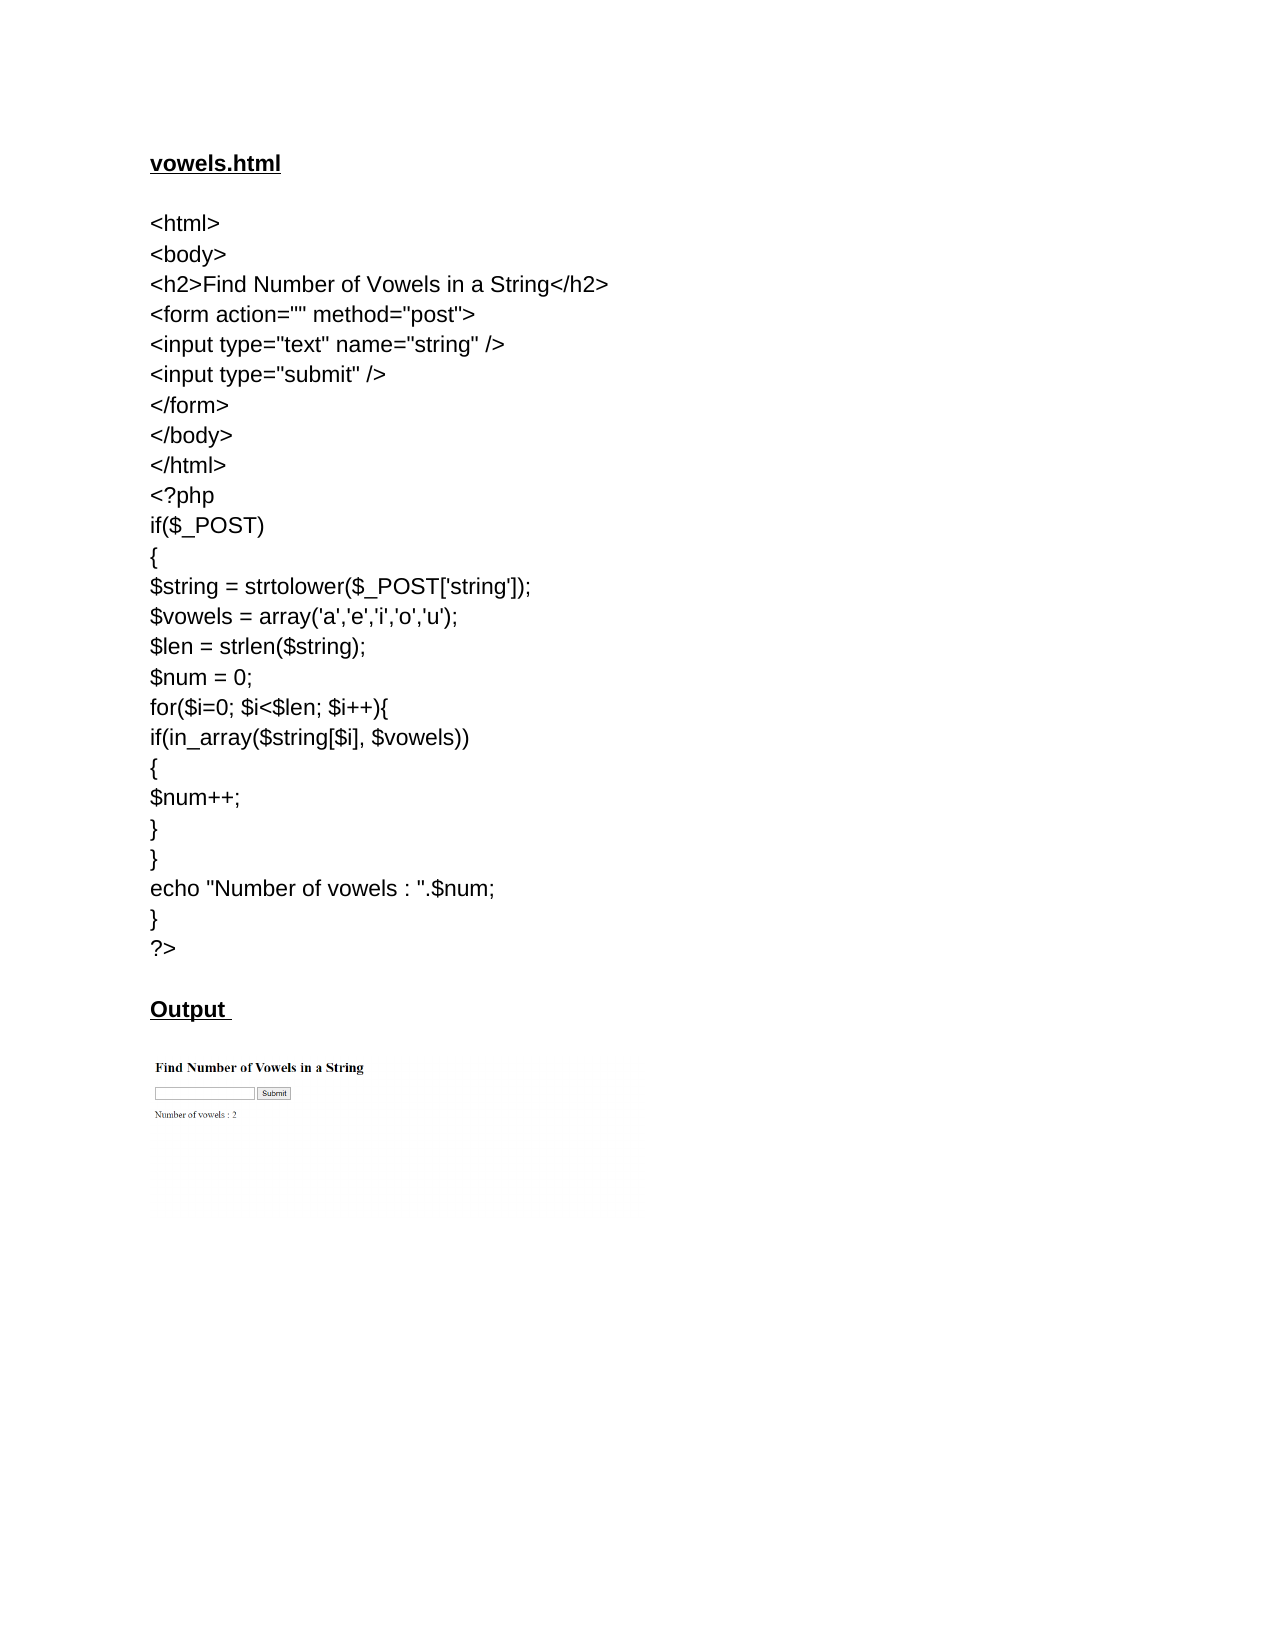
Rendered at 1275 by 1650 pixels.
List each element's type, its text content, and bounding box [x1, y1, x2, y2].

text vowels.html [150, 150, 1125, 176]
text if($_POST) [150, 512, 1125, 539]
text } [150, 905, 1125, 932]
text $len = strlen($string); [150, 633, 1125, 660]
text <body> [150, 241, 1125, 267]
text $num = 0; [150, 663, 1125, 690]
text </form> [150, 392, 1125, 418]
text <input type="text" name="string" /> [150, 331, 1125, 358]
text $num++; [150, 784, 1125, 811]
text { [150, 543, 1125, 569]
text { [150, 754, 1125, 781]
text } [150, 845, 1125, 871]
text if(in_array($string[$i], $vowels)) [150, 724, 1125, 750]
text ?> [150, 935, 1125, 962]
text } [150, 814, 1125, 841]
text for($i=0; $i<$len; $i++){ [150, 694, 1125, 720]
text </body> [150, 422, 1125, 448]
text Output [150, 996, 1125, 1022]
text $vowels = array('a','e','i','o','u'); [150, 603, 1125, 629]
text <html> [150, 210, 1125, 237]
text </html> [150, 452, 1125, 478]
text <h2>Find Number of Vowels in a String</h2> [150, 271, 1125, 297]
text <form action="" method="post"> [150, 301, 1125, 327]
picture [150, 1056, 646, 1218]
text <input type="submit" /> [150, 361, 1125, 388]
text <?php [150, 482, 1125, 509]
text $string = strtolower($_POST['string']); [150, 573, 1125, 599]
text echo "Number of vowels : ".$num; [150, 875, 1125, 901]
